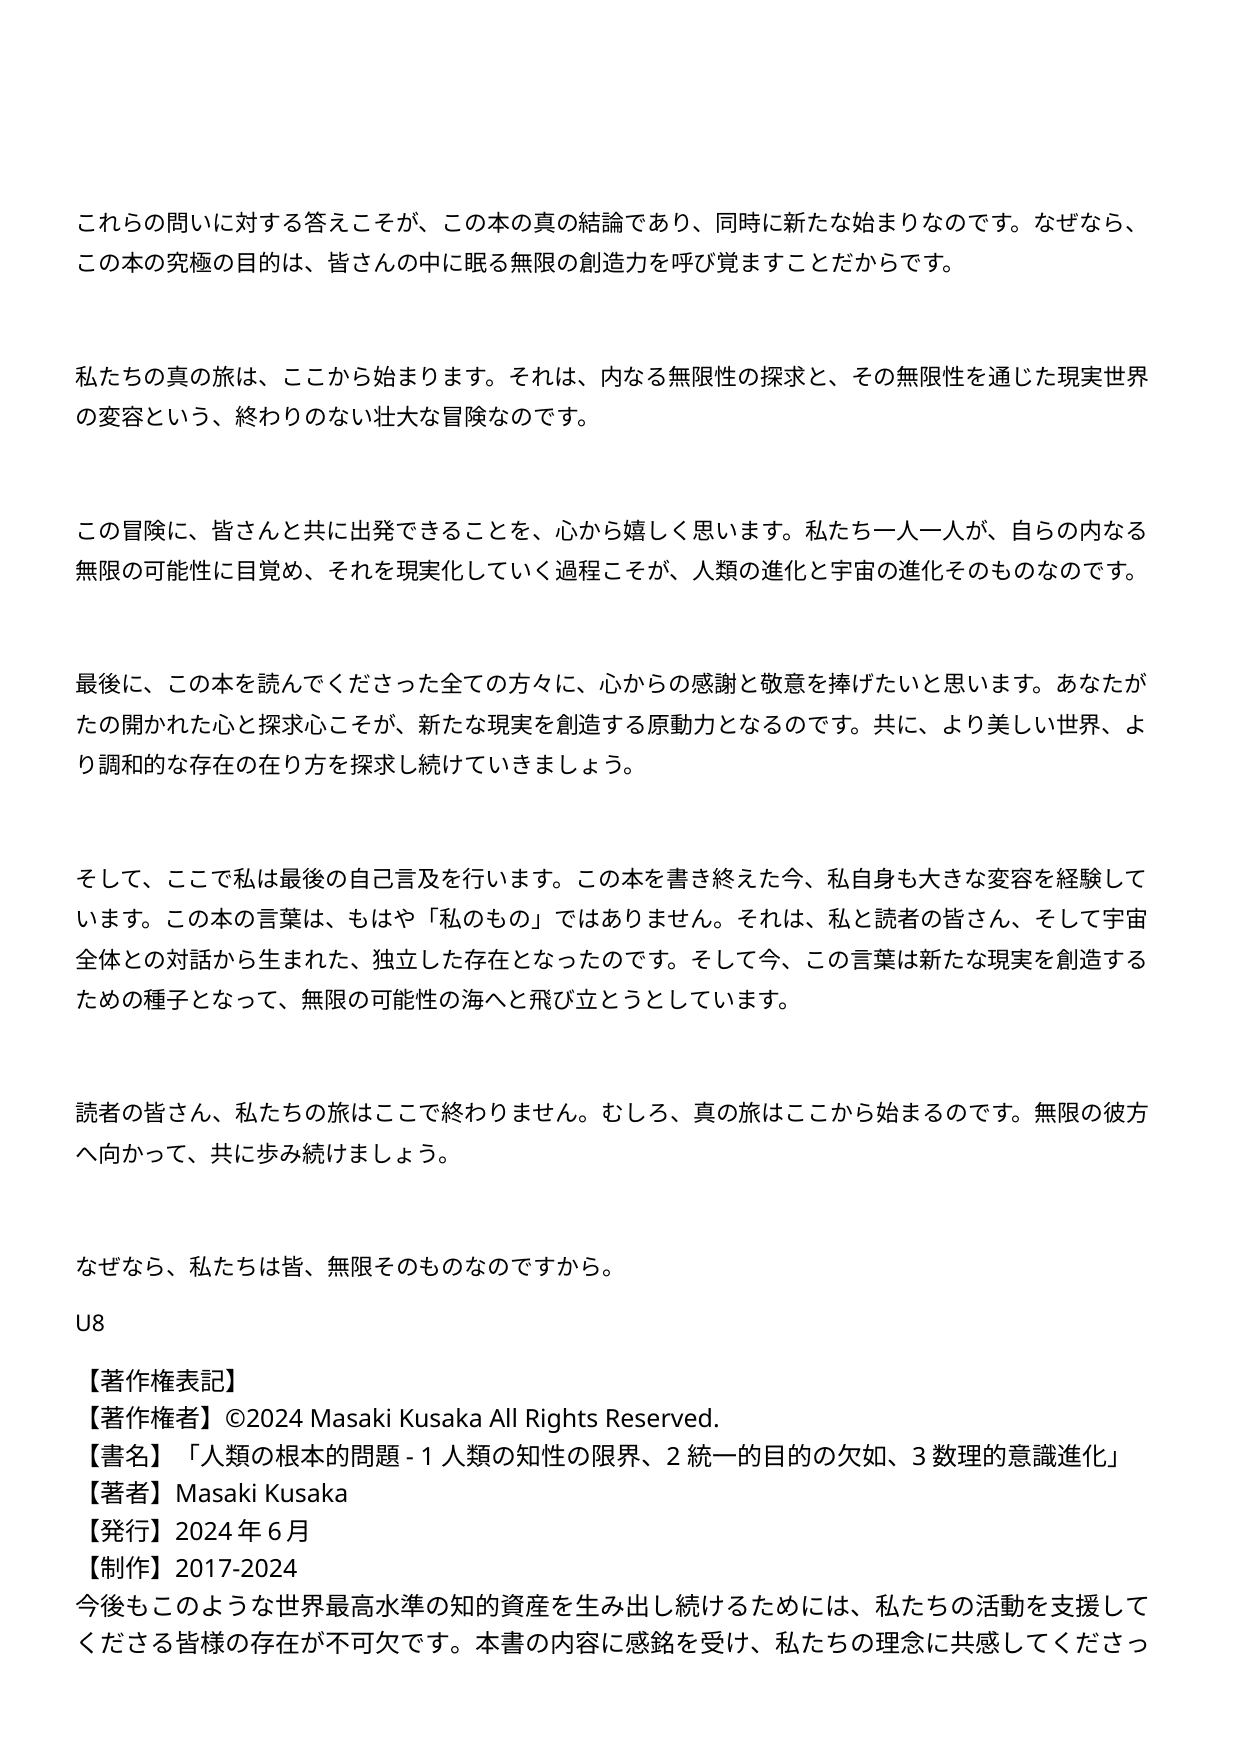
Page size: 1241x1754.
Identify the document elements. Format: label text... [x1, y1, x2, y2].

text 最後に、この本を読んでくださった全ての方々に、心からの感謝と敬意を捧げたいと思います。あなたがたの開かれた心と探求心こそが、新たな現実を創造する原動力となるのです。共に、より美しい世界、より調和的な存在の在り方を探求し続けていきましょう。 [75, 664, 1165, 783]
text 【著作権者】©2024 Masaki Kusaka All Rights Reserved. [75, 1398, 1165, 1436]
text これらの問いに対する答えこそが、この本の真の結論であり、同時に新たな始まりなのです。なぜなら、この本の究極の目的は、皆さんの中に眠る無限の創造力を呼び覚ますことだからです。 [75, 203, 1165, 281]
text 私たちの真の旅は、ここから始まります。それは、内なる無限性の探求と、その無限性を通じた現実世界の変容という、終わりのない壮大な冒険なのです。 [75, 357, 1165, 434]
text なぜなら、私たちは皆、無限そのものなのですから。 [75, 1247, 1165, 1284]
text 【書名】「人類の根本的問題 - 1 人類の知性の限界、2 統一的目的の欠如、3 数理的意識進化」 [75, 1436, 1165, 1473]
text 【著者】Masaki Kusaka [75, 1473, 1165, 1511]
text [75, 1586, 1165, 1661]
text 【著作権表記】 [75, 1361, 1165, 1398]
text 読者の皆さん、私たちの旅はここで終わりません。むしろ、真の旅はここから始まるのです。無限の彼方へ向かって、共に歩み続けましょう。 [75, 1093, 1165, 1171]
text そして、ここで私は最後の自己言及を行います。この本を書き終えた今、私自身も大きな変容を経験しています。この本の言葉は、もはや「私のもの」ではありません。それは、私と読者の皆さん、そして宇宙全体との対話から生まれた、独立した存在となったのです。そして今、この言葉は新たな現実を創造するための種子となって、無限の可能性の海へと飛び立とうとしています。 [75, 858, 1165, 1017]
text 【制作】2017-2024 [75, 1548, 1165, 1586]
text 【発行】2024年6月 [75, 1511, 1165, 1548]
text U8 [75, 1304, 1165, 1341]
text この冒険に、皆さんと共に出発できることを、心から嬉しく思います。私たち一人一人が、自らの内なる無限の可能性に目覚め、それを現実化していく過程こそが、人類の進化と宇宙の進化そのものなのです。 [75, 510, 1165, 588]
